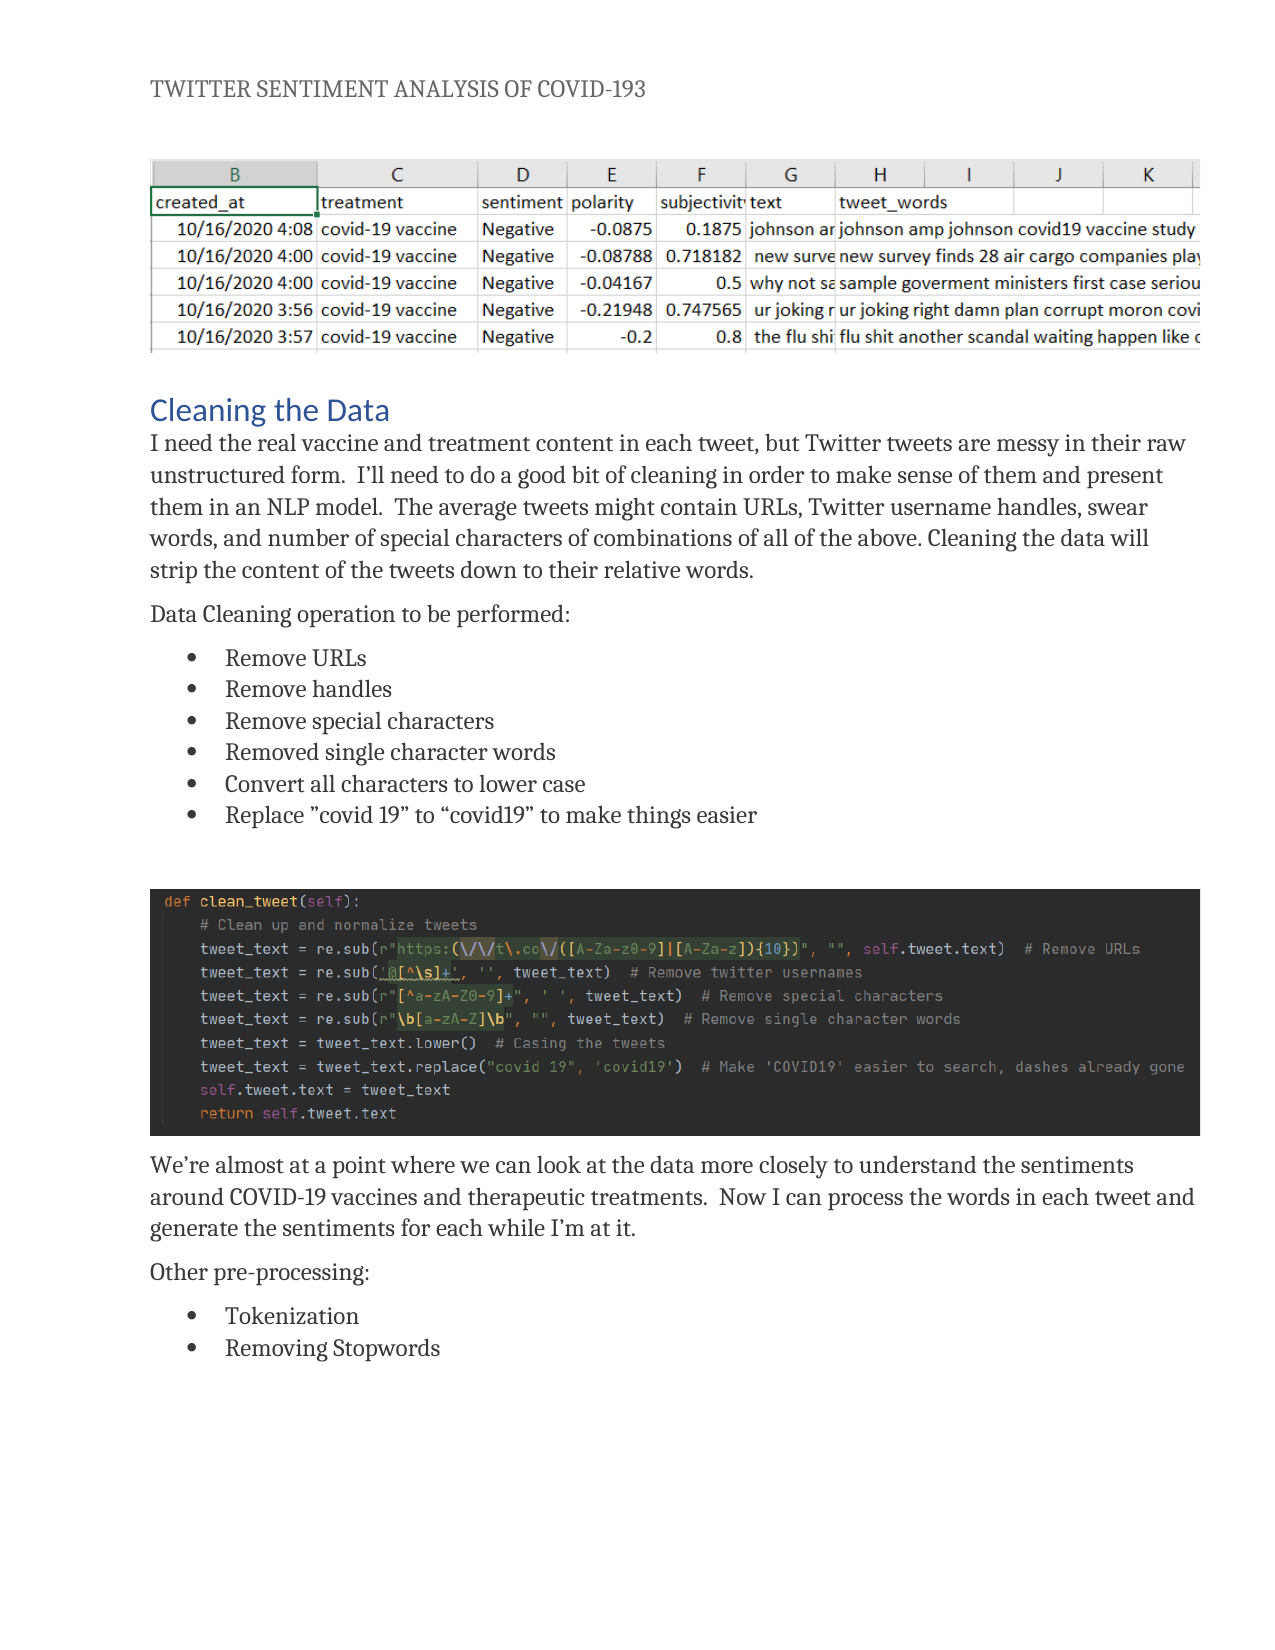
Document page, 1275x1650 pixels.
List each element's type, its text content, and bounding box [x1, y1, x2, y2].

text I need the real vaccine and treatment content in each tweet, but Twitter tweets are messy in their raw unstructured form. I’ll need to do a good bit of cleaning in order to make sense of them and present them in an NLP model. The average tweets might contain URLs, Twitter username handles, swear words, and number of special characters of combinations of all of the above. Cleaning the data will strip the content of the tweets down to their relative words. [150, 429, 1200, 584]
list Convert all characters to lower case [187, 770, 1200, 799]
text We’re almost at a point where we can look at the data more closely to understand the sentiments around COVID-19 vaccines and therapeutic treatments. Now I can process the words in each tweet and generate the sentiments for each while I’m at it. [150, 1151, 1200, 1243]
text Other pre-processing: [150, 1258, 1200, 1287]
picture [150, 159, 1200, 353]
list Removed single character words [187, 738, 1200, 767]
list Remove handles [187, 675, 1200, 704]
list Removing Stopwords [187, 1334, 1200, 1363]
list Remove special characters [187, 707, 1200, 736]
list Tokenization [187, 1302, 1200, 1331]
text Data Cleaning operation to be performed: [150, 599, 1200, 628]
subtitle Cleaning the Data [150, 388, 1200, 429]
list Replace ”covid 19” to “covid19” to make things easier [187, 801, 1200, 830]
list Remove URLs [187, 644, 1200, 672]
picture [150, 889, 1200, 1136]
